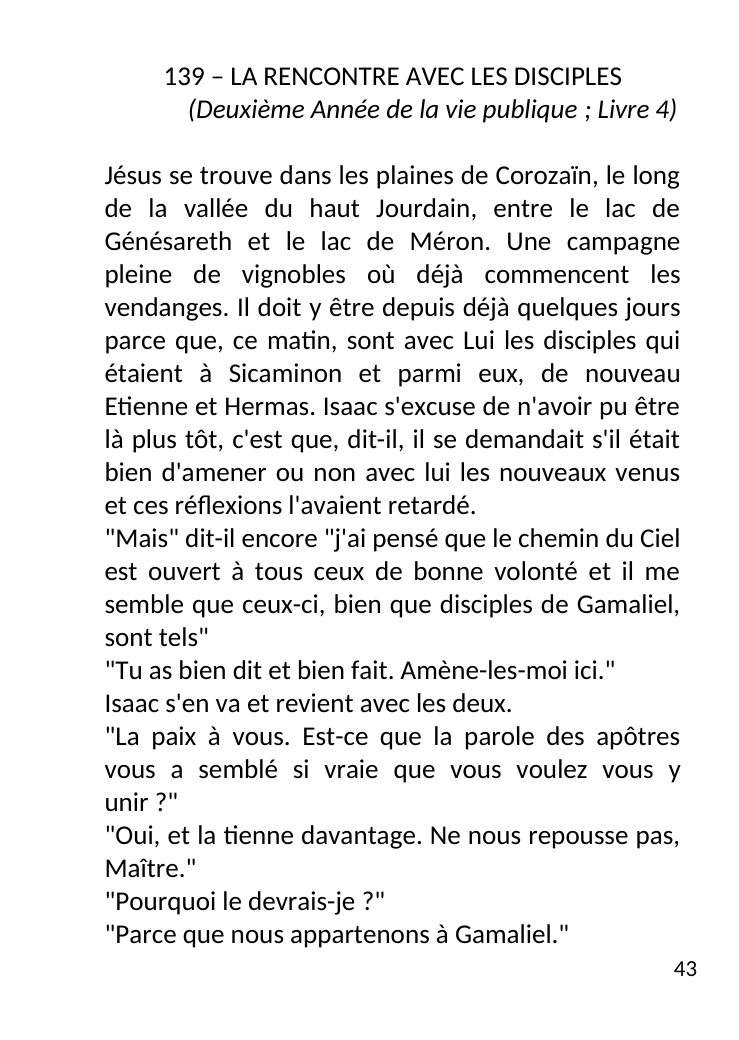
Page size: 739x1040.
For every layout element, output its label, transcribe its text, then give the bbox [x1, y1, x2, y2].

text Isaac s'en va et revient avec les deux. [104, 686, 681, 719]
text "Pourquoi le devrais-je ?" [104, 884, 681, 918]
text 139 – LA RENCONTRE AVEC LES DISCIPLES [104, 59, 681, 92]
text "Oui, et la tienne davantage. Ne nous repousse pas, Maître." [104, 818, 681, 884]
text "Tu as bien dit et bien fait. Amène-les-moi ici." [104, 653, 681, 686]
text "Mais" dit-il encore "j'ai pensé que le chemin du Ciel est ouvert à tous ceux de bonne volonté et il me semble que ceux-ci, bien que disciples de Gamaliel, sont tels" [104, 521, 681, 653]
text (Deuxième Année de la vie publique ; Livre 4) [104, 92, 681, 125]
text "Parce que nous appartenons à Gamaliel." [104, 918, 681, 951]
text "La paix à vous. Est-ce que la parole des apôtres vous a semblé si vraie que vous voulez vous y unir ?" [104, 719, 681, 818]
text Jésus se trouve dans les plaines de Corozaïn, le long de la vallée du haut Jourdain, entre le lac de Génésareth et le lac de Méron. Une campagne pleine de vignobles où déjà commencent les vendanges. Il doit y être depuis déjà quelques jours parce que, ce matin, sont avec Lui les disciples qui étaient à Sicaminon et parmi eux, de nouveau Etienne et Hermas. Isaac s'excuse de n'avoir pu être là plus tôt, c'est que, dit-il, il se demandait s'il était bien d'amener ou non avec lui les nouveaux venus et ces réflexions l'avaient retardé. [104, 158, 681, 521]
